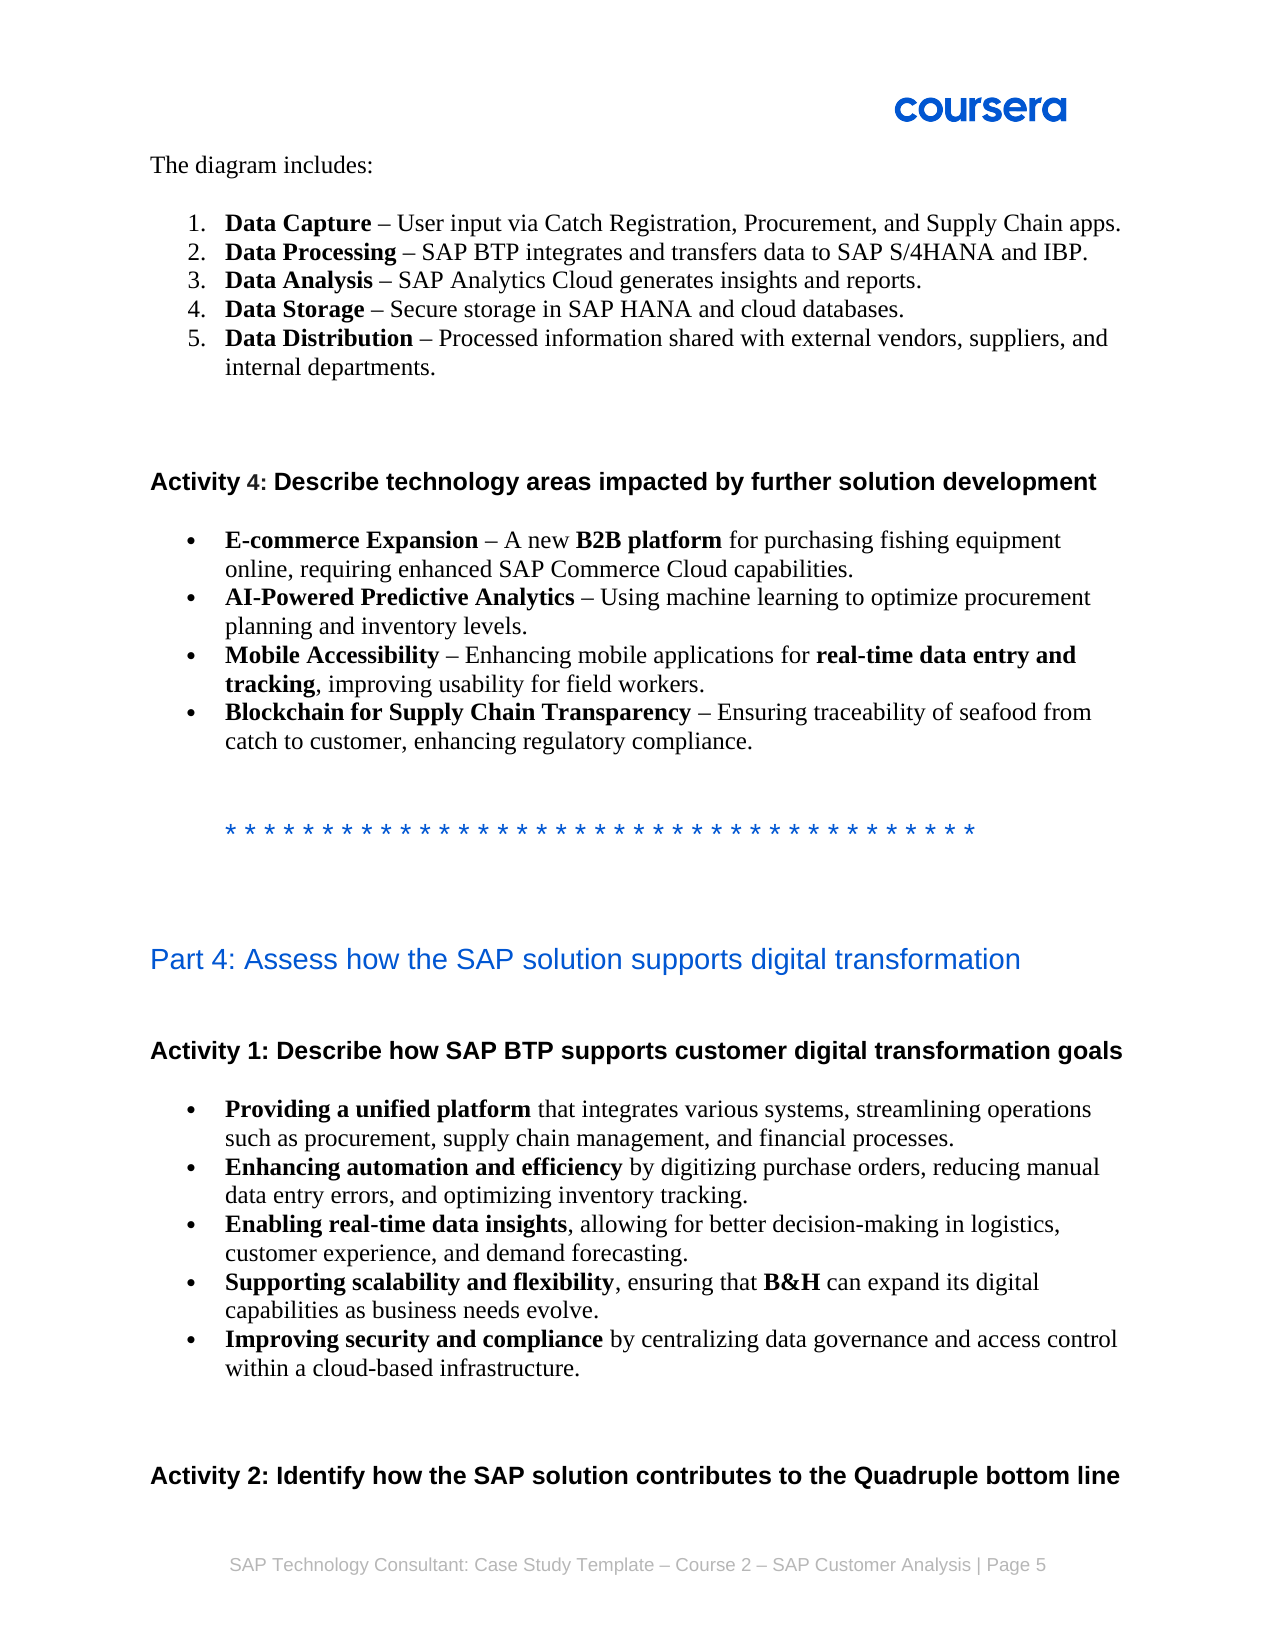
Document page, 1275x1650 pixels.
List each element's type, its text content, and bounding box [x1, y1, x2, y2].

subtitle Part 4: Assess how the SAP solution supports digital transformation [150, 942, 1125, 976]
text Activity 1: Describe how SAP BTP supports customer digital transformation goals [150, 1036, 1125, 1065]
list Data Analysis – SAP Analytics Cloud generates insights and reports. [187, 265, 1125, 294]
list Blockchain for Supply Chain Transparency – Ensuring traceability of seafood from catch to customer, enhancing regulatory compliance. [187, 697, 1125, 755]
list Data Distribution – Processed information shared with external vendors, suppliers, and internal departments. [187, 323, 1125, 380]
picture [873, 75, 1088, 145]
list Improving security and compliance by centralizing data governance and access control within a cloud-based infrastructure. [187, 1324, 1125, 1382]
list E-commerce Expansion – A new B2B platform for purchasing fishing equipment online, requiring enhanced SAP Commerce Cloud capabilities. [187, 525, 1125, 582]
list Supporting scalability and flexibility, ensuring that B&H can expand its digital capabilities as business needs evolve. [187, 1267, 1125, 1324]
title * * * * * * * * * * * * * * * * * * * * * * * * * * * * * * * * * * * * * * * [225, 817, 1125, 851]
list Mobile Accessibility – Enhancing mobile applications for real-time data entry and tracking, improving usability for field workers. [187, 640, 1125, 697]
list Providing a unified platform that integrates various systems, streamlining operations such as procurement, supply chain management, and financial processes. [187, 1094, 1125, 1152]
list Data Capture – User input via Catch Registration, Procurement, and Supply Chain apps. [187, 208, 1125, 237]
list Enabling real-time data insights, allowing for better decision-making in logistics, customer experience, and demand forecasting. [187, 1209, 1125, 1267]
list Data Storage – Secure storage in SAP HANA and cloud databases. [187, 294, 1125, 323]
list Enhancing automation and efficiency by digitizing purchase orders, reducing manual data entry errors, and optimizing inventory tracking. [187, 1152, 1125, 1209]
text The diagram includes: [150, 150, 1125, 179]
text Activity 4: Describe technology areas impacted by further solution development [150, 467, 1125, 496]
list AI-Powered Predictive Analytics – Using machine learning to optimize procurement planning and inventory levels. [187, 582, 1125, 640]
list Data Processing – SAP BTP integrates and transfers data to SAP S/4HANA and IBP. [187, 237, 1125, 265]
text Activity 2: Identify how the SAP solution contributes to the Quadruple bottom line [150, 1461, 1125, 1490]
